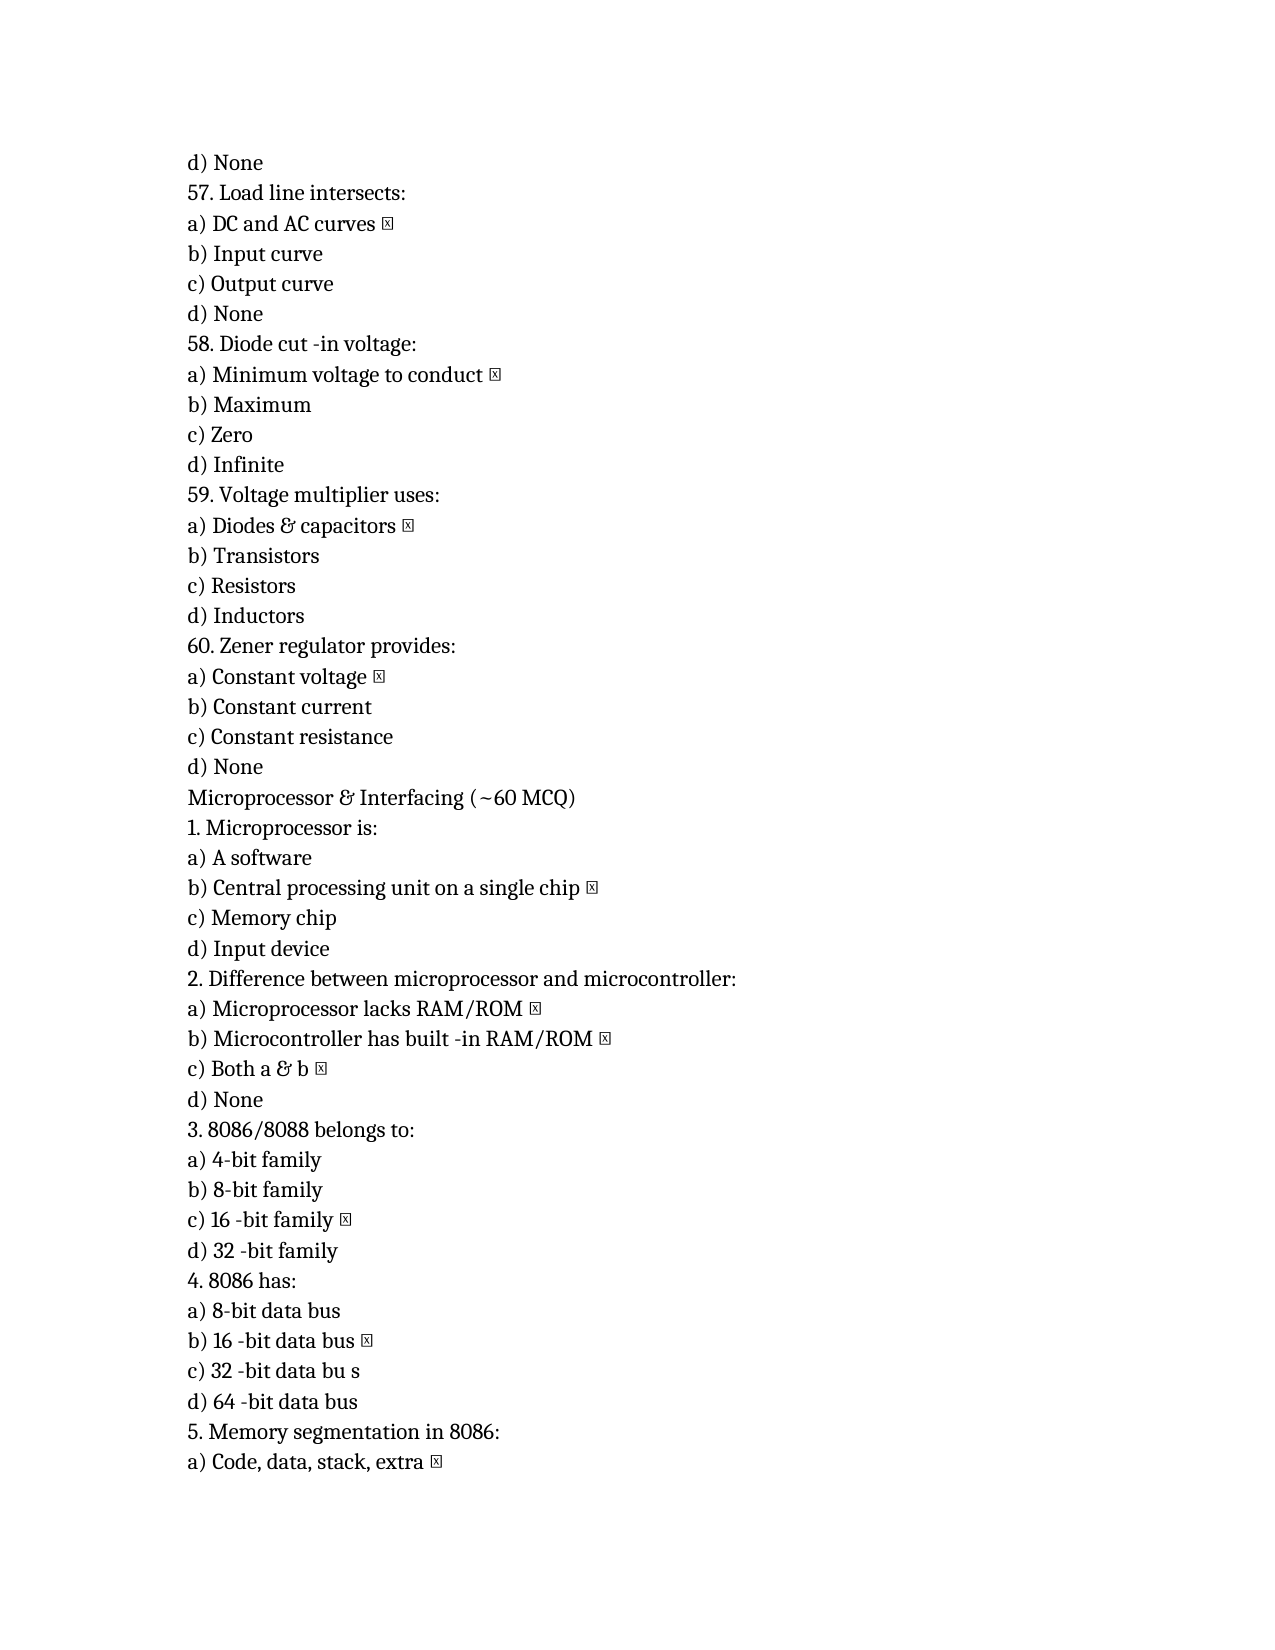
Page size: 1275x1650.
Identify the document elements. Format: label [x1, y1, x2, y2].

text [187, 150, 1087, 1475]
